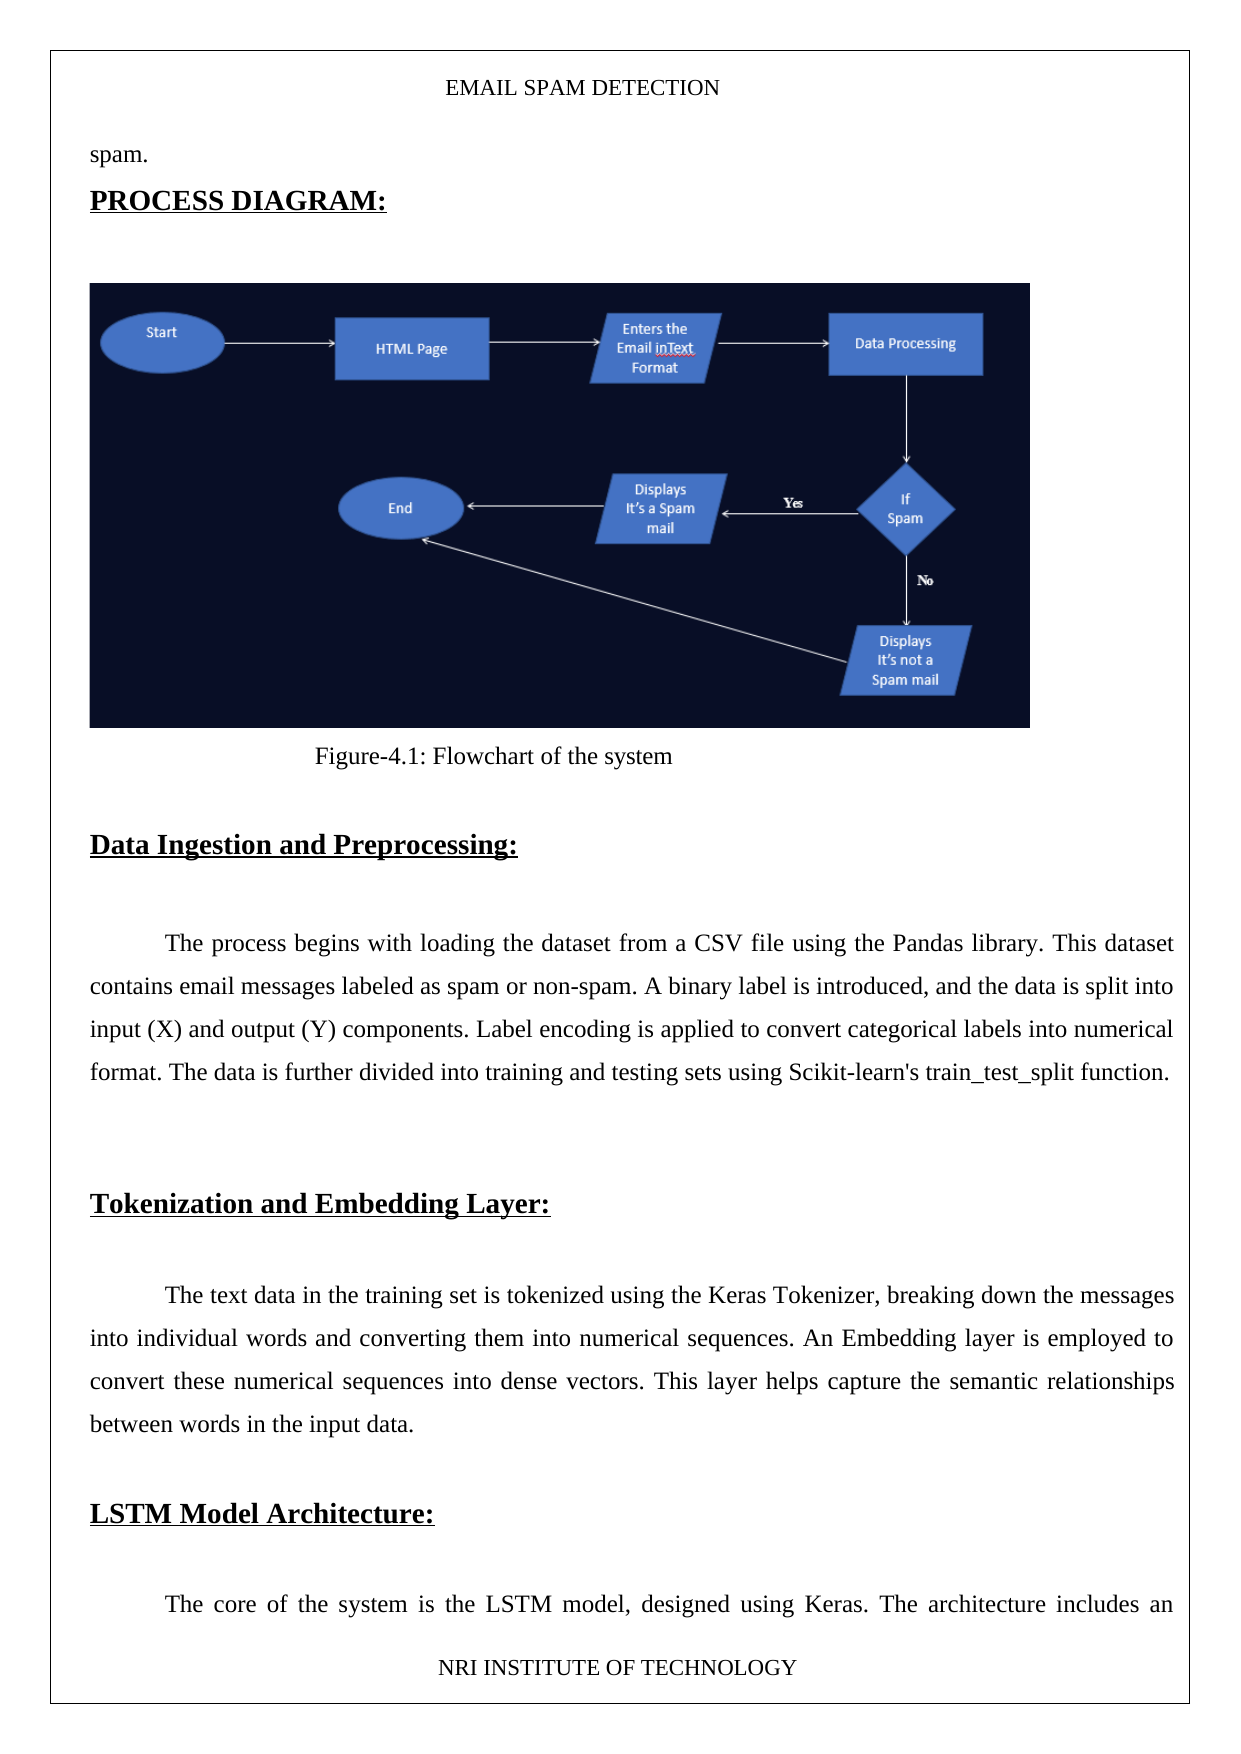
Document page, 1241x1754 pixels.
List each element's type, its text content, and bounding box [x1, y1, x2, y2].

text Figure-4.1: Flowchart of the system [314, 741, 1176, 770]
picture [89, 283, 1030, 728]
text PROCESS DIAGRAM: [89, 183, 1176, 216]
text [89, 139, 1176, 168]
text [89, 1589, 1176, 1618]
text LSTM Model Architecture: [89, 1496, 1176, 1529]
text The process begins with loading the dataset from a CSV file using the Pandas library. This dataset contains email messages labeled as spam or non-spam. A binary label is introduced, and the data is split into input (X) and output (Y) components. Label encoding is applied to convert categorical labels into numerical format. The data is further divided into training and testing sets using Scikit-learn's train_test_split function. [89, 928, 1176, 1086]
text Tokenization and Embedding Layer: [89, 1187, 1176, 1220]
text Data Ingestion and Preprocessing: [89, 827, 1176, 861]
text The text data in the training set is tokenized using the Keras Tokenizer, breaking down the messages into individual words and converting them into numerical sequences. An Embedding layer is employed to convert these numerical sequences into dense vectors. This layer helps capture the semantic relationships between words in the input data. [89, 1280, 1176, 1438]
